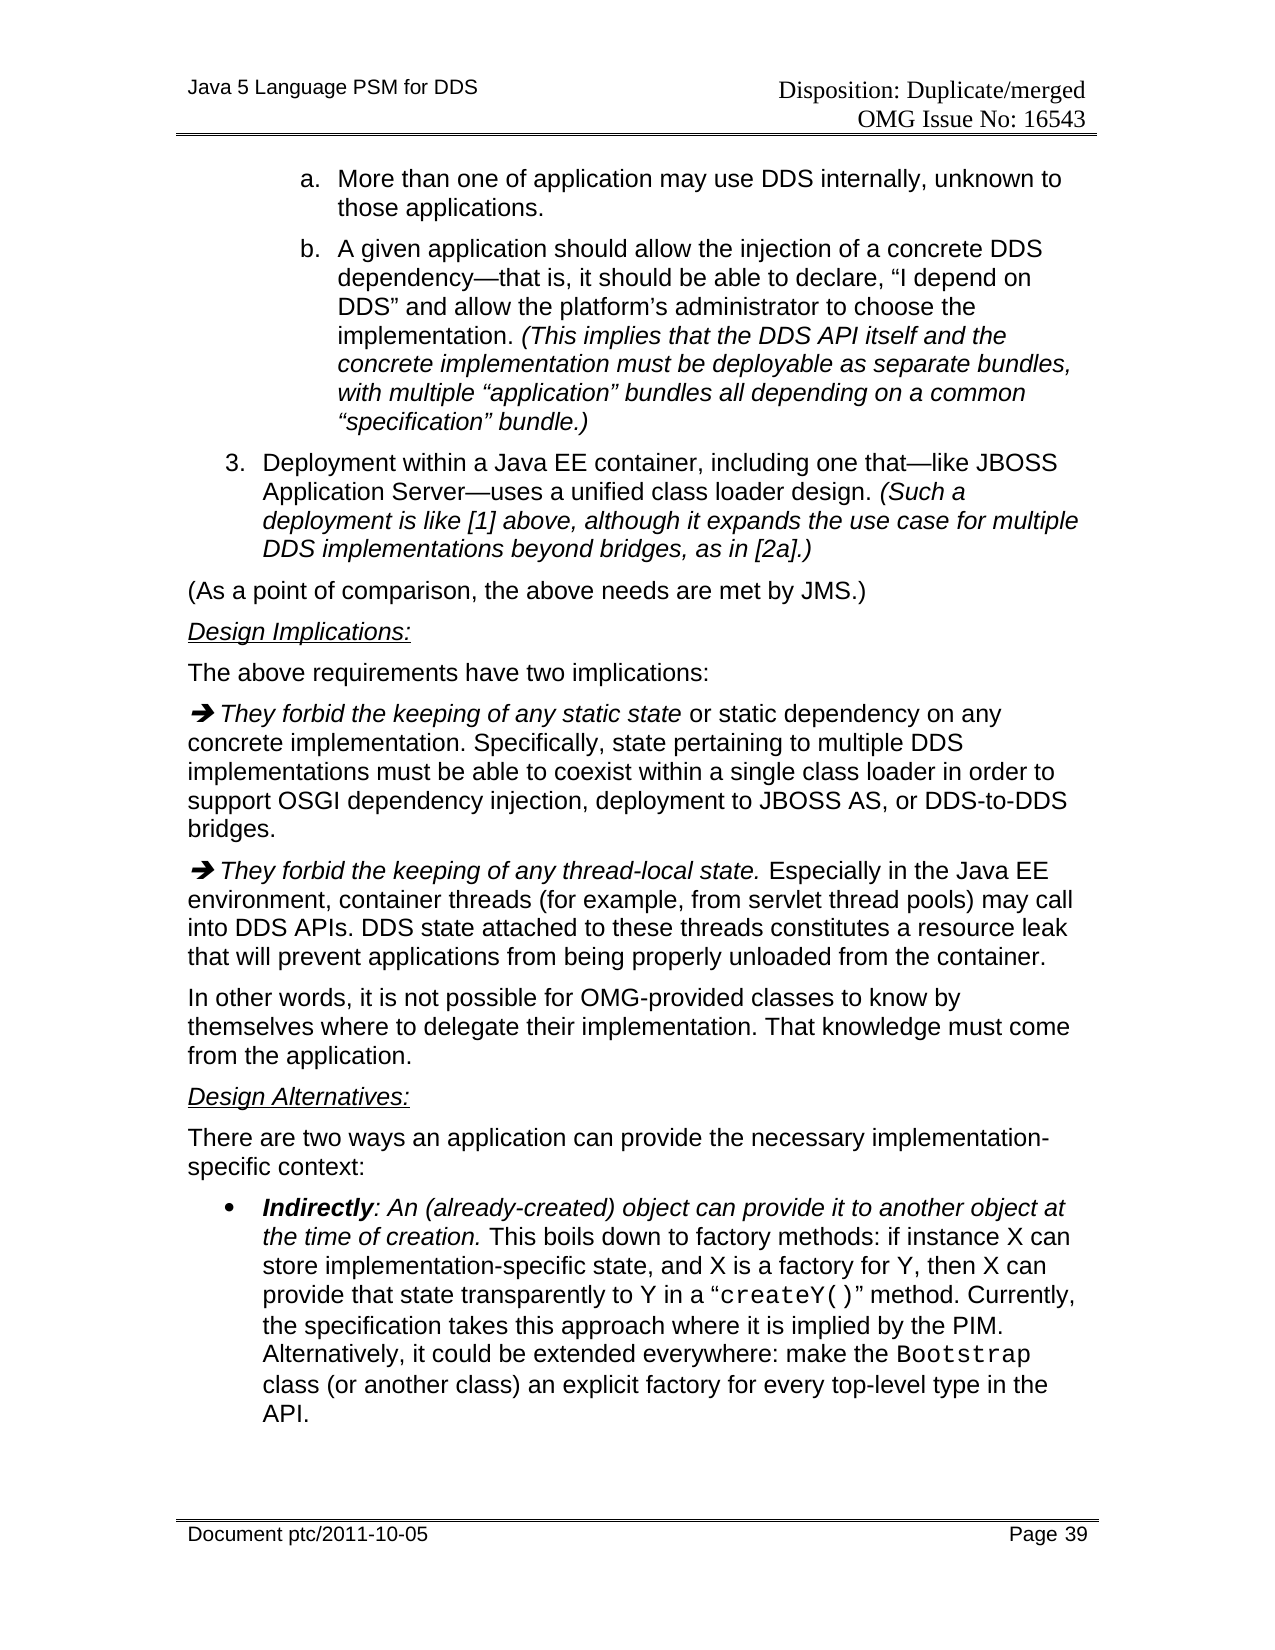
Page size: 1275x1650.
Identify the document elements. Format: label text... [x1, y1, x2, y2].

list Deployment within a Java EE container, including one that—like JBOSS Application Server—uses a unified class loader design. (Such a deployment is like [1] above, although it expands the use case for multiple DDS implementations beyond bridges, as in [2a].) [225, 448, 1087, 563]
list More than one of application may use DDS internally, unknown to those applications. [300, 164, 1087, 222]
text The above requirements have two implications: [187, 658, 1087, 687]
text In other words, it is not possible for OMG-provided classes to know by themselves where to delegate their implementation. That knowledge must come from the application. [187, 983, 1087, 1069]
text There are two ways an application can provide the necessary implementation-specific context: [187, 1123, 1087, 1181]
text (As a point of comparison, the above needs are met by JMS.) [187, 576, 1087, 604]
subtitle Design Implications: [187, 617, 1087, 646]
subtitle Design Alternatives: [187, 1082, 1087, 1111]
text They forbid the keeping of any static state or static dependency on any concrete implementation. Specifically, state pertaining to multiple DDS implementations must be able to coexist within a single class loader in order to support OSGI dependency injection, deployment to JBOSS AS, or DDS-to-DDS bridges. [187, 699, 1087, 843]
text They forbid the keeping of any thread-local state. Especially in the Java EE environment, container threads (for example, from servlet thread pools) may call into DDS APIs. DDS state attached to these threads constitutes a resource leak that will prevent applications from being properly unloaded from the container. [187, 856, 1087, 971]
list Indirectly: An (already-created) object can provide it to another object at the time of creation. This boils down to factory methods: if instance X can store implementation-specific state, and X is a factory for Y, then X can provide that state transparently to Y in a “createY()” method. Currently, the specification takes this approach where it is implied by the PIM. Alternatively, it could be extended everywhere: make the Bootstrap class (or another class) an explicit factory for every top-level type in the API. [225, 1193, 1087, 1428]
list A given application should allow the injection of a concrete DDS dependency—that is, it should be able to declare, “I depend on DDS” and allow the platform’s administrator to choose the implementation. (This implies that the DDS API itself and the concrete implementation must be deployable as separate bundles, with multiple “application” bundles all depending on a common “specification” bundle.) [300, 234, 1087, 436]
